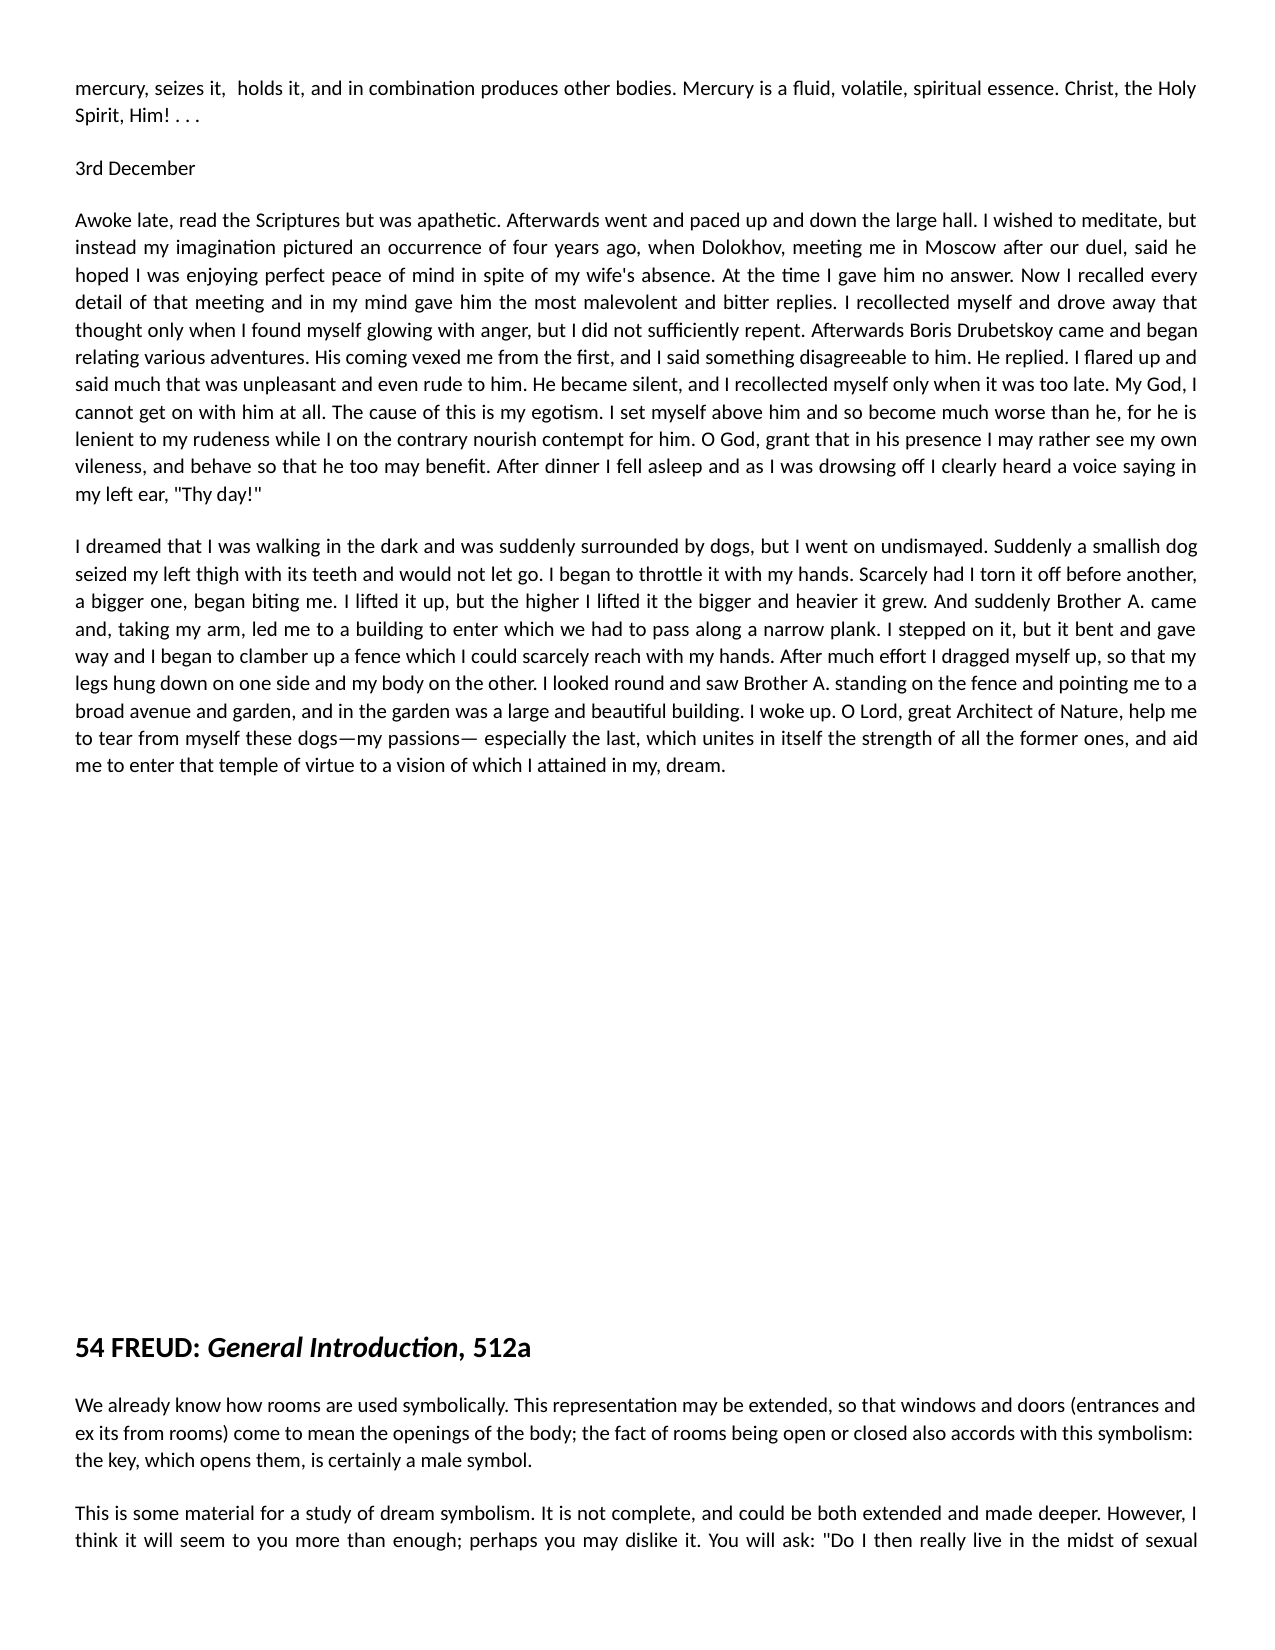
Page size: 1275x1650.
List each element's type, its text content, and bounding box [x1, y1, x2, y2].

text 3rd December [75, 155, 1200, 180]
text I dreamed that I was walking in the dark and was suddenly surrounded by dogs, but I went on undismayed. Suddenly a smallish dog seized my left thigh with its teeth and would not let go. I began to throttle it with my hands. Scarcely had I torn it off before another, a bigger one, began biting me. I lifted it up, but the higher I lifted it the bigger and heavier it grew. And suddenly Brother A. came and, taking my arm, led me to a building to enter which we had to pass along a narrow plank. I stepped on it, but it bent and gave way and I began to clamber up a fence which I could scarcely reach with my hands. After much effort I dragged myself up, so that my legs hung down on one side and my body on the other. I looked round and saw Brother A. standing on the fence and pointing me to a broad avenue and garden, and in the garden was a large and beautiful building. I woke up. O Lord, great Architect of Nature, help me to tear from myself these dogs—my passions— especially the last, which unites in itself the strength of all the former ones, and aid me to enter that temple of virtue to a vision of which I attained in my, dream. [75, 533, 1200, 778]
text Awoke late, read the Scriptures but was apathetic. Afterwards went and paced up and down the large hall. I wished to meditate, but instead my imagination pictured an occurrence of four years ago, when Dolokhov, meeting me in Moscow after our duel, said he hoped I was enjoying perfect peace of mind in spite of my wife's absence. At the time I gave him no answer. Now I recalled every detail of that meeting and in my mind gave him the most malevolent and bitter replies. I recollected myself and drove away that thought only when I found myself glowing with anger, but I did not sufficiently repent. Afterwards Boris Drubetskoy came and began relating various adventures. His coming vexed me from the first, and I said something disagreeable to him. He replied. I flared up and said much that was unpleasant and even rude to him. He became silent, and I recollected myself only when it was too late. My God, I cannot get on with him at all. The cause of this is my egotism. I set myself above him and so become much worse than he, for he is lenient to my rudeness while I on the contrary nourish contempt for him. O God, grant that in his presence I may rather see my own vileness, and behave so that he too may benefit. After dinner I fell asleep and as I was drowsing off I clearly heard a voice saying in my left ear, "Thy day!" [75, 207, 1200, 507]
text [75, 1500, 1200, 1552]
text We already know how rooms are used symbolically. This representation may be extended, so that windows and doors (entrances and ex its from rooms) come to mean the openings of the body; the fact of rooms being open or closed also accords with this symbolism: the key, which opens them, is certainly a male symbol. [75, 1392, 1200, 1473]
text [75, 75, 1200, 128]
text 54 FREUD: General Introduction, 512a [75, 1329, 1200, 1365]
